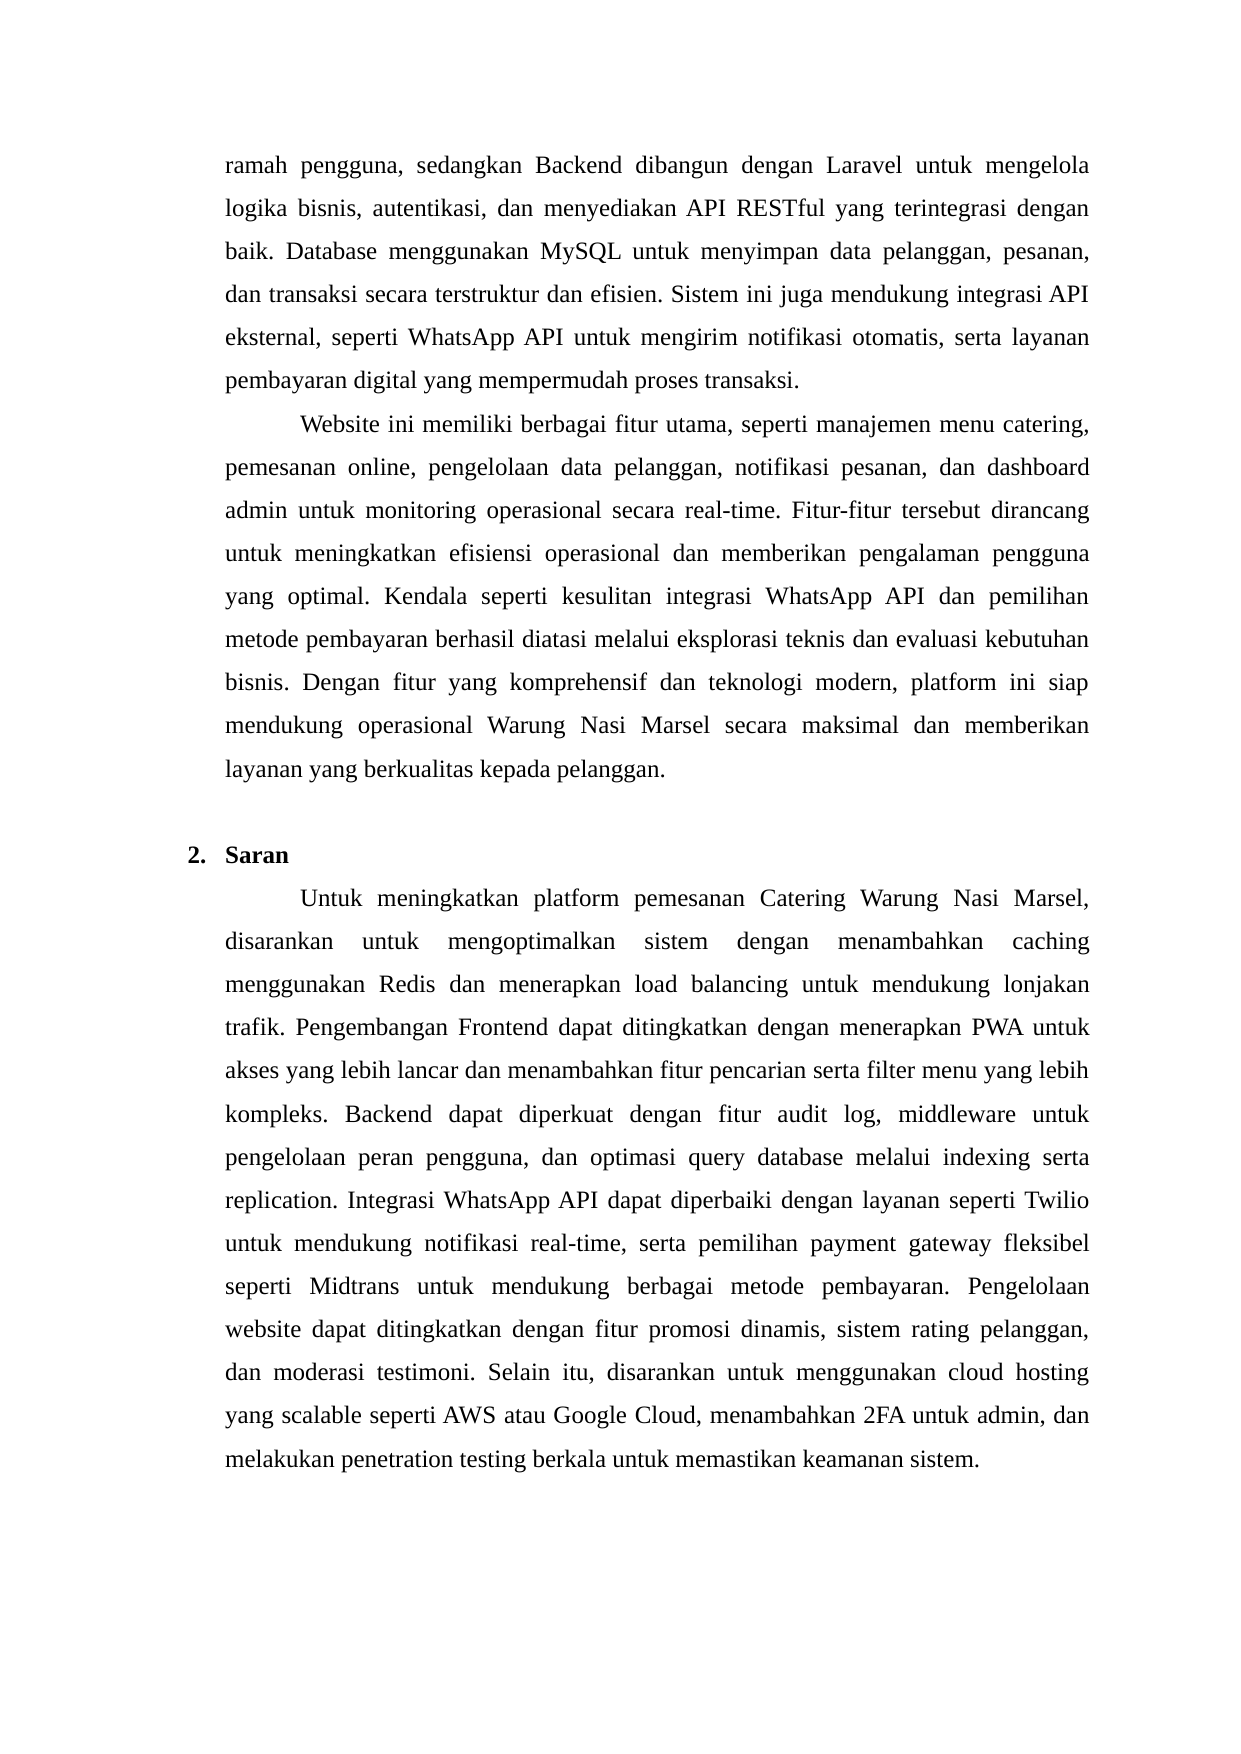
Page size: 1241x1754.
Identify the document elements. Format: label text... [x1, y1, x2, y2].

list Untuk meningkatkan platform pemesanan Catering Warung Nasi Marsel, disarankan untuk mengoptimalkan sistem dengan menambahkan caching menggunakan Redis dan menerapkan load balancing untuk mendukung lonjakan trafik. Pengembangan Frontend dapat ditingkatkan dengan menerapkan PWA untuk akses yang lebih lancar dan menambahkan fitur pencarian serta filter menu yang lebih kompleks. Backend dapat diperkuat dengan fitur audit log, middleware untuk pengelolaan peran pengguna, dan optimasi query database melalui indexing serta replication. Integrasi WhatsApp API dapat diperbaiki dengan layanan seperti Twilio untuk mendukung notifikasi real-time, serta pemilihan payment gateway fleksibel seperti Midtrans untuk mendukung berbagai metode pembayaran. Pengelolaan website dapat ditingkatkan dengan fitur promosi dinamis, sistem rating pelanggan, dan moderasi testimoni. Selain itu, disarankan untuk menggunakan cloud hosting yang scalable seperti AWS atau Google Cloud, menambahkan 2FA untuk admin, dan melakukan penetration testing berkala untuk memastikan keamanan sistem. [225, 883, 1090, 1472]
list Saran [187, 840, 1090, 869]
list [225, 150, 1090, 394]
list Website ini memiliki berbagai fitur utama, seperti manajemen menu catering, pemesanan online, pengelolaan data pelanggan, notifikasi pesanan, dan dashboard admin untuk monitoring operasional secara real-time. Fitur-fitur tersebut dirancang untuk meningkatkan efisiensi operasional dan memberikan pengalaman pengguna yang optimal. Kendala seperti kesulitan integrasi WhatsApp API dan pemilihan metode pembayaran berhasil diatasi melalui eksplorasi teknis dan evaluasi kebutuhan bisnis. Dengan fitur yang komprehensif dan teknologi modern, platform ini siap mendukung operasional Warung Nasi Marsel secara maksimal dan memberikan layanan yang berkualitas kepada pelanggan. [225, 409, 1090, 782]
